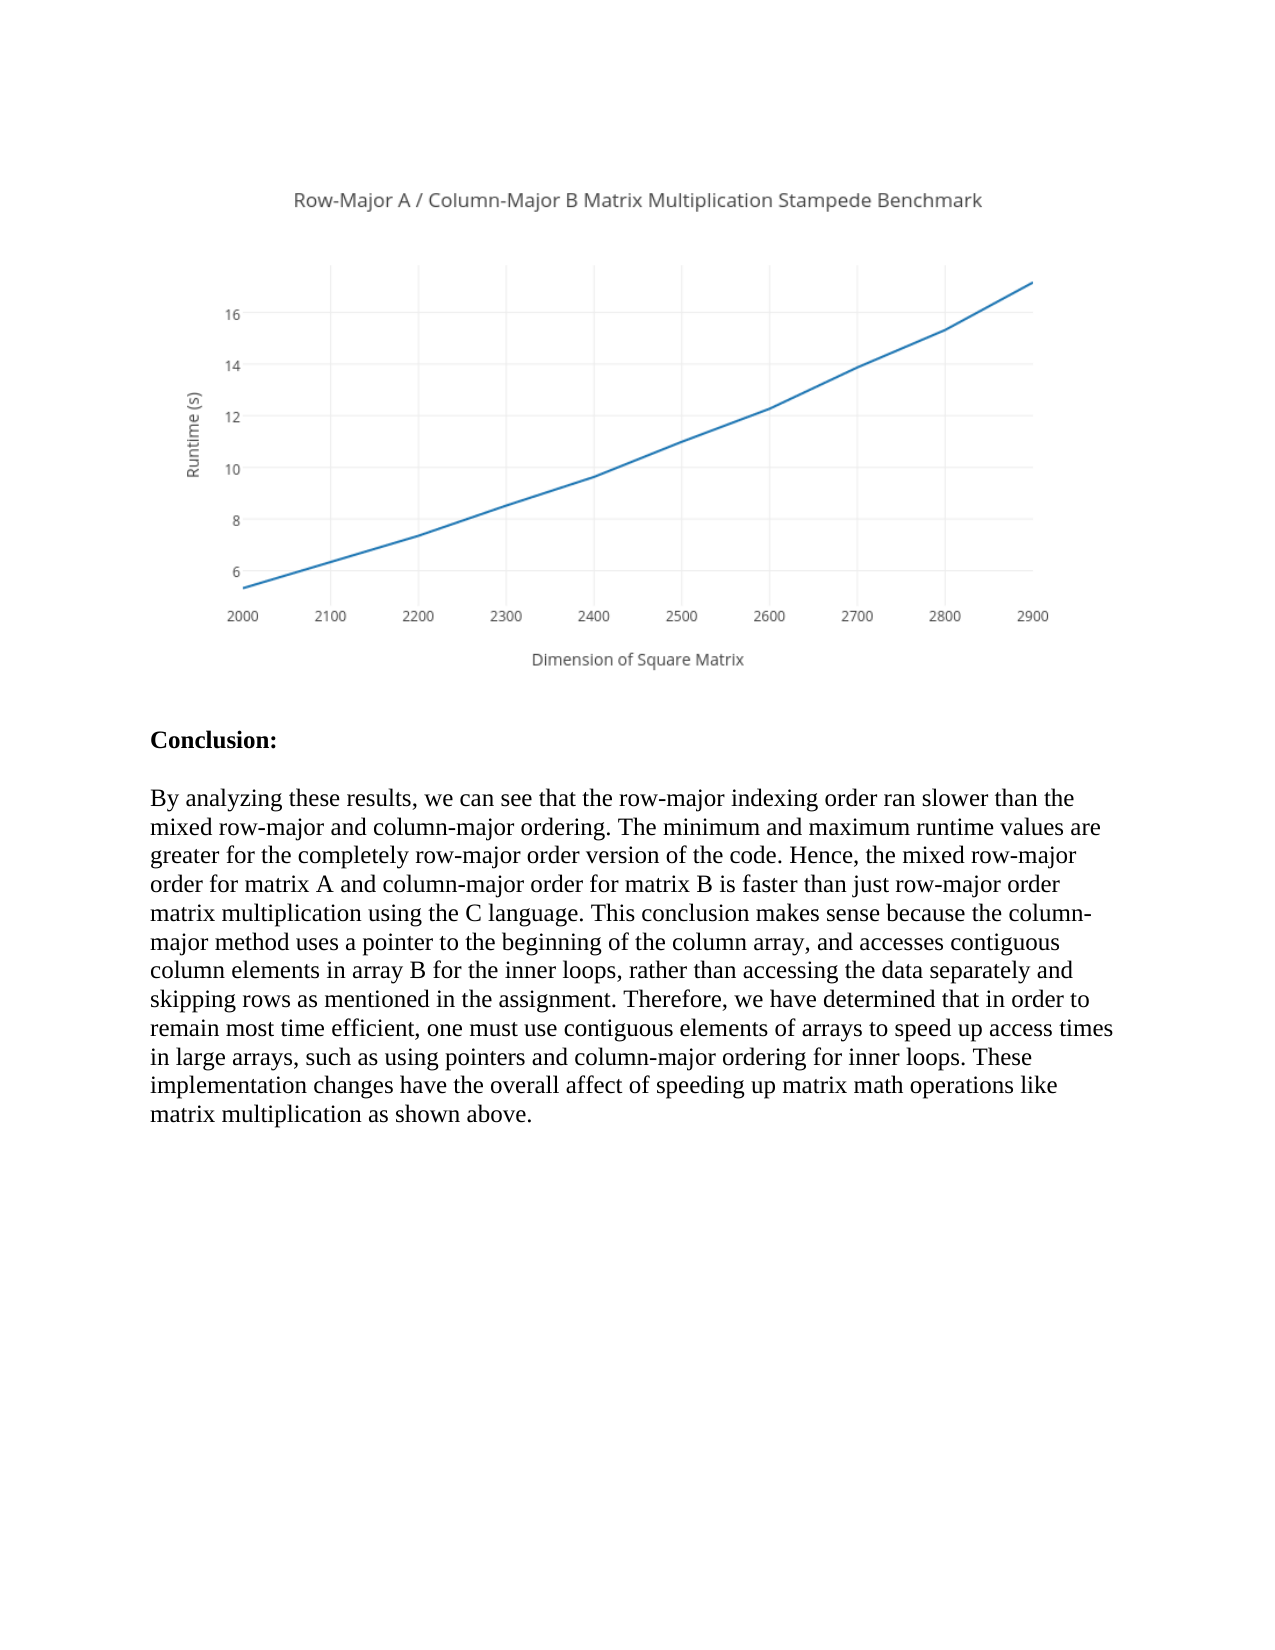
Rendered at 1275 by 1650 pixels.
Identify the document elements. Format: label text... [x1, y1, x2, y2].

text By analyzing these results, we can see that the row-major indexing order ran slower than the mixed row-major and column-major ordering. The minimum and maximum runtime values are greater for the completely row-major order version of the code. Hence, the mixed row-major order for matrix A and column-major order for matrix B is faster than just row-major order matrix multiplication using the C language. This conclusion makes sense because the column-major method uses a pointer to the beginning of the column array, and accesses contiguous column elements in array B for the inner loops, rather than accessing the data separately and skipping rows as mentioned in the assignment. Therefore, we have determined that in order to remain most time efficient, one must use contiguous elements of arrays to speed up access times in large arrays, such as using pointers and column-major ordering for inner loops. These implementation changes have the overall affect of speeding up matrix math operations like matrix multiplication as shown above. [150, 783, 1125, 1128]
text Conclusion: [150, 725, 1125, 754]
picture [150, 150, 1125, 697]
